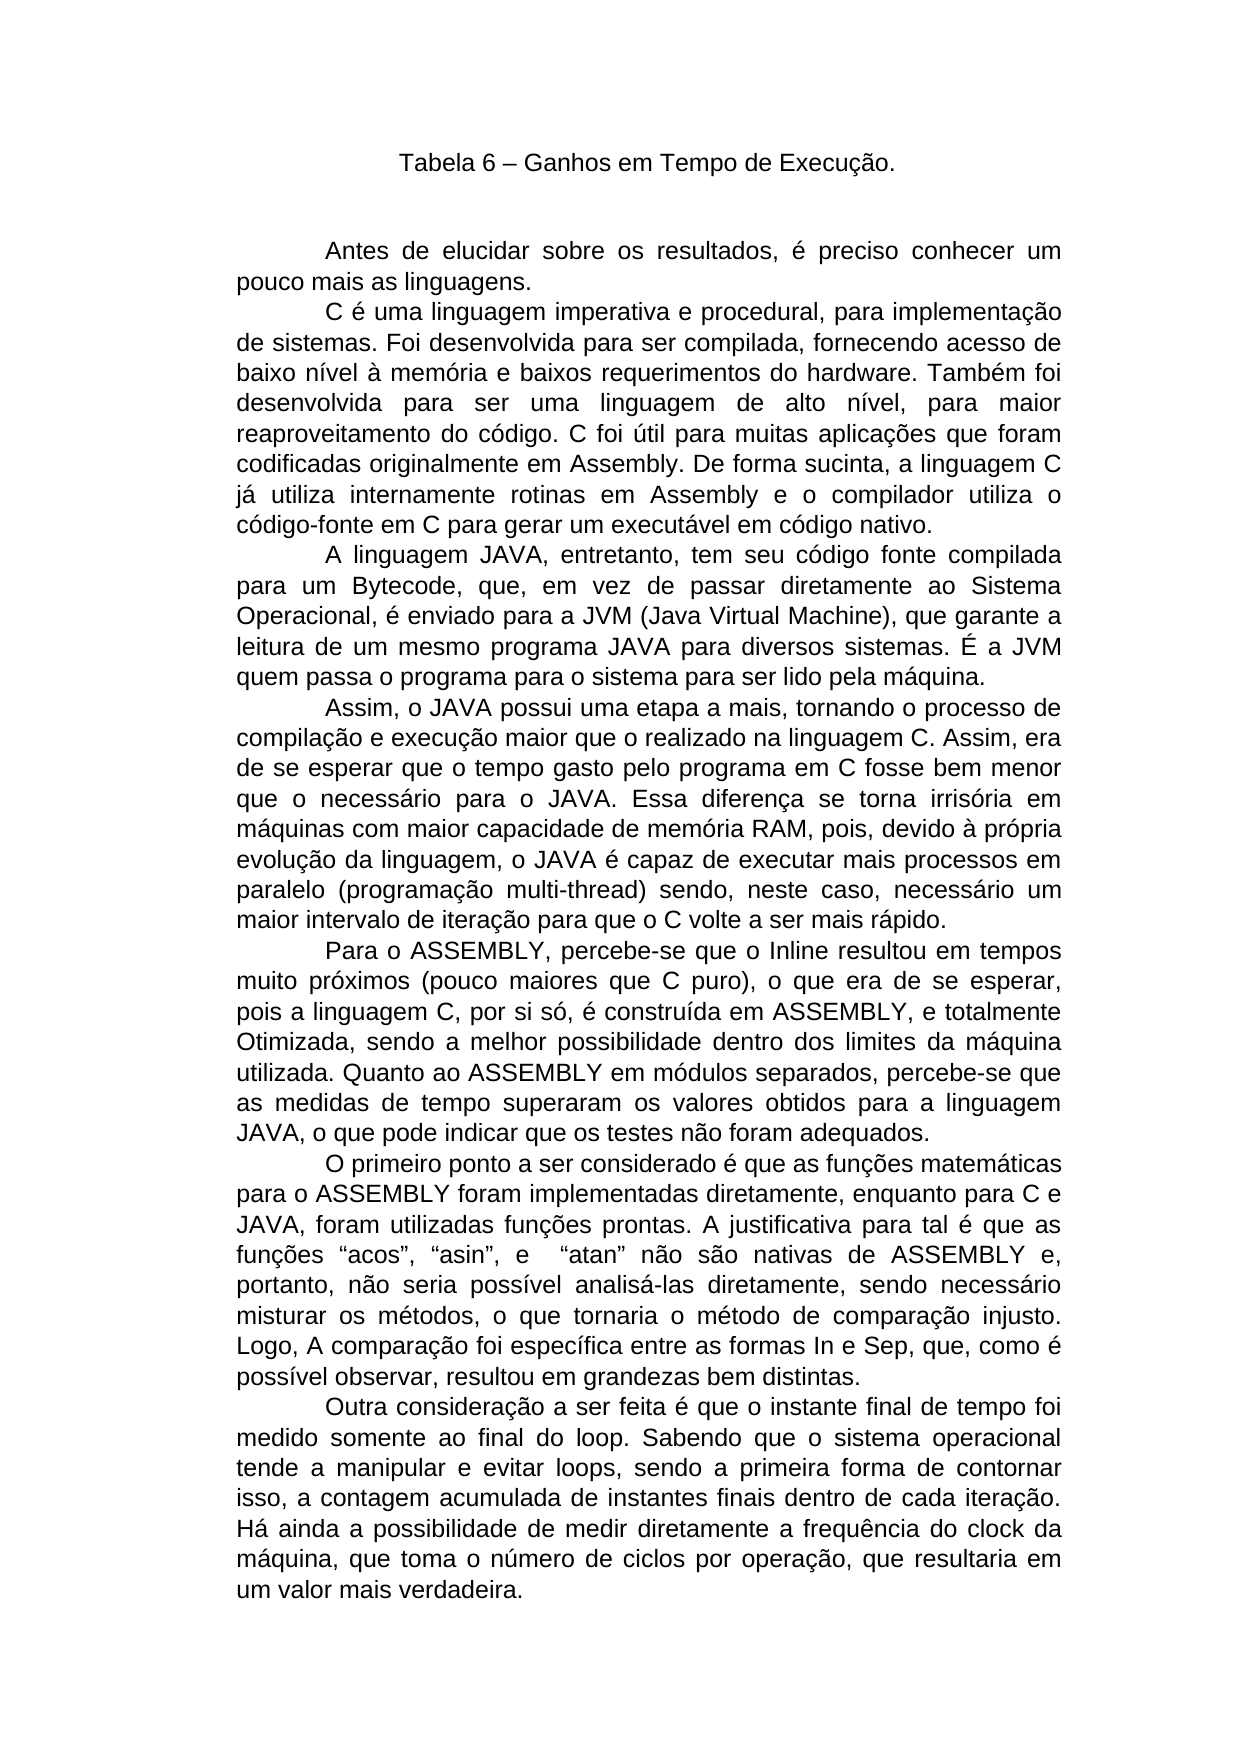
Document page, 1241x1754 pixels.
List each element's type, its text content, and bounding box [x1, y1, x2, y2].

list Antes de elucidar sobre os resultados, é preciso conhecer um pouco mais as linguagens. [236, 236, 1063, 296]
list Assim, o JAVA possui uma etapa a mais, tornando o processo de compilação e execução maior que o realizado na linguagem C. Assim, era de se esperar que o tempo gasto pelo programa em C fosse bem menor que o necessário para o JAVA. Essa diferença se torna irrisória em máquinas com maior capacidade de memória RAM, pois, devido à própria evolução da linguagem, o JAVA é capaz de executar mais processos em paralelo (programação multi-thread) sendo, neste caso, necessário um maior intervalo de iteração para que o C volte a ser mais rápido. [236, 693, 1063, 934]
list C é uma linguagem imperativa e procedural, para implementação de sistemas. Foi desenvolvida para ser compilada, fornecendo acesso de baixo nível à memória e baixos requerimentos do hardware. Também foi desenvolvida para ser uma linguagem de alto nível, para maior reaproveitamento do código. C foi útil para muitas aplicações que foram codificadas originalmente em Assembly. De forma sucinta, a linguagem C já utiliza internamente rotinas em Assembly e o compilador utiliza o código-fonte em C para gerar um executável em código nativo. [236, 297, 1063, 539]
list Outra consideração a ser feita é que o instante final de tempo foi medido somente ao final do loop. Sabendo que o sistema operacional tende a manipular e evitar loops, sendo a primeira forma de contornar isso, a contagem acumulada de instantes finais dentro de cada iteração. Há ainda a possibilidade de medir diretamente a frequência do clock da máquina, que toma o número de ciclos por operação, que resultaria em um valor mais verdadeira. [236, 1392, 1063, 1603]
list Para o ASSEMBLY, percebe-se que o Inline resultou em tempos muito próximos (pouco maiores que C puro), o que era de se esperar, pois a linguagem C, por si só, é construída em ASSEMBLY, e totalmente Otimizada, sendo a melhor possibilidade dentro dos limites da máquina utilizada. Quanto ao ASSEMBLY em módulos separados, percebe-se que as medidas de tempo superaram os valores obtidos para a linguagem JAVA, o que pode indicar que os testes não foram adequados. [236, 936, 1063, 1147]
list A linguagem JAVA, entretanto, tem seu código fonte compilada para um Bytecode, que, em vez de passar diretamente ao Sistema Operacional, é enviado para a JVM (Java Virtual Machine), que garante a leitura de um mesmo programa JAVA para diversos sistemas. É a JVM quem passa o programa para o sistema para ser lido pela máquina. [236, 541, 1063, 691]
list O primeiro ponto a ser considerado é que as funções matemáticas para o ASSEMBLY foram implementadas diretamente, enquanto para C e JAVA, foram utilizadas funções prontas. A justificativa para tal é que as funções “acos”, “asin”, e “atan” não são nativas de ASSEMBLY e, portanto, não seria possível analisá-las diretamente, sendo necessário misturar os métodos, o que tornaria o método de comparação injusto. Logo, A comparação foi específica entre as formas In e Sep, que, como é possível observar, resultou em grandezas bem distintas. [236, 1149, 1063, 1391]
list Tabela 6 – Ganhos em Tempo de Execução. [236, 148, 1063, 176]
